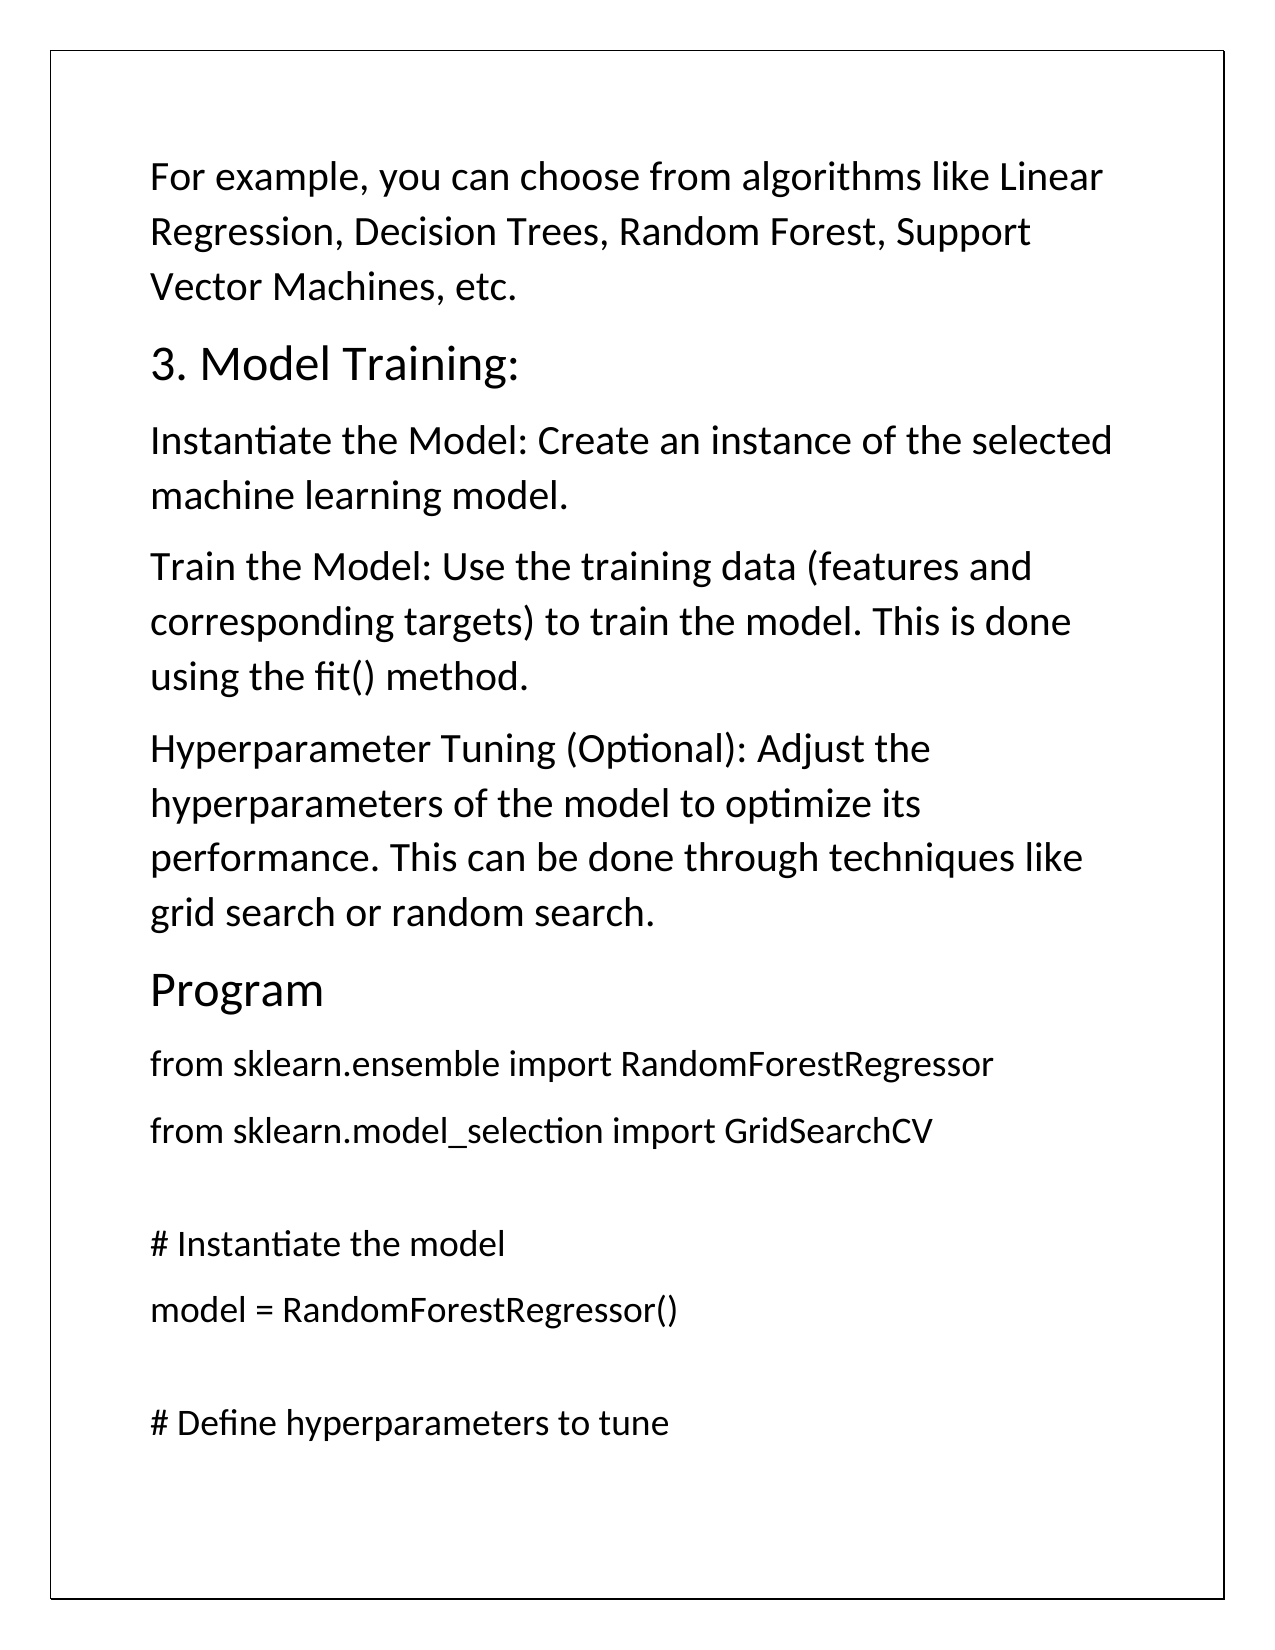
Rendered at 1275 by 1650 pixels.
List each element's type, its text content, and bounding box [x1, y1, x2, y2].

text # Define hyperparameters to tune [150, 1399, 1124, 1444]
text from sklearn.ensemble import RandomForestRegressor [150, 1040, 1124, 1086]
text Hyperparameter Tuning (Optional): Adjust the hyperparameters of the model to optimize its performance. This can be done through techniques like grid search or random search. [150, 722, 1124, 937]
text For example, you can choose from algorithms like Linear Regression, Decision Trees, Random Forest, Support Vector Machines, etc. [150, 150, 1124, 311]
text Instantiate the Model: Create an instance of the selected machine learning model. [150, 414, 1124, 519]
text Train the Model: Use the training data (features and corresponding targets) to train the model. This is done using the fit() method. [150, 540, 1124, 701]
text 3. Model Training: [150, 331, 1124, 392]
text # Instantiate the model [150, 1219, 1124, 1265]
text model = RandomForestRegressor() [150, 1286, 1124, 1332]
text Program [150, 958, 1124, 1019]
text from sklearn.model_selection import GridSearchCV [150, 1107, 1124, 1152]
